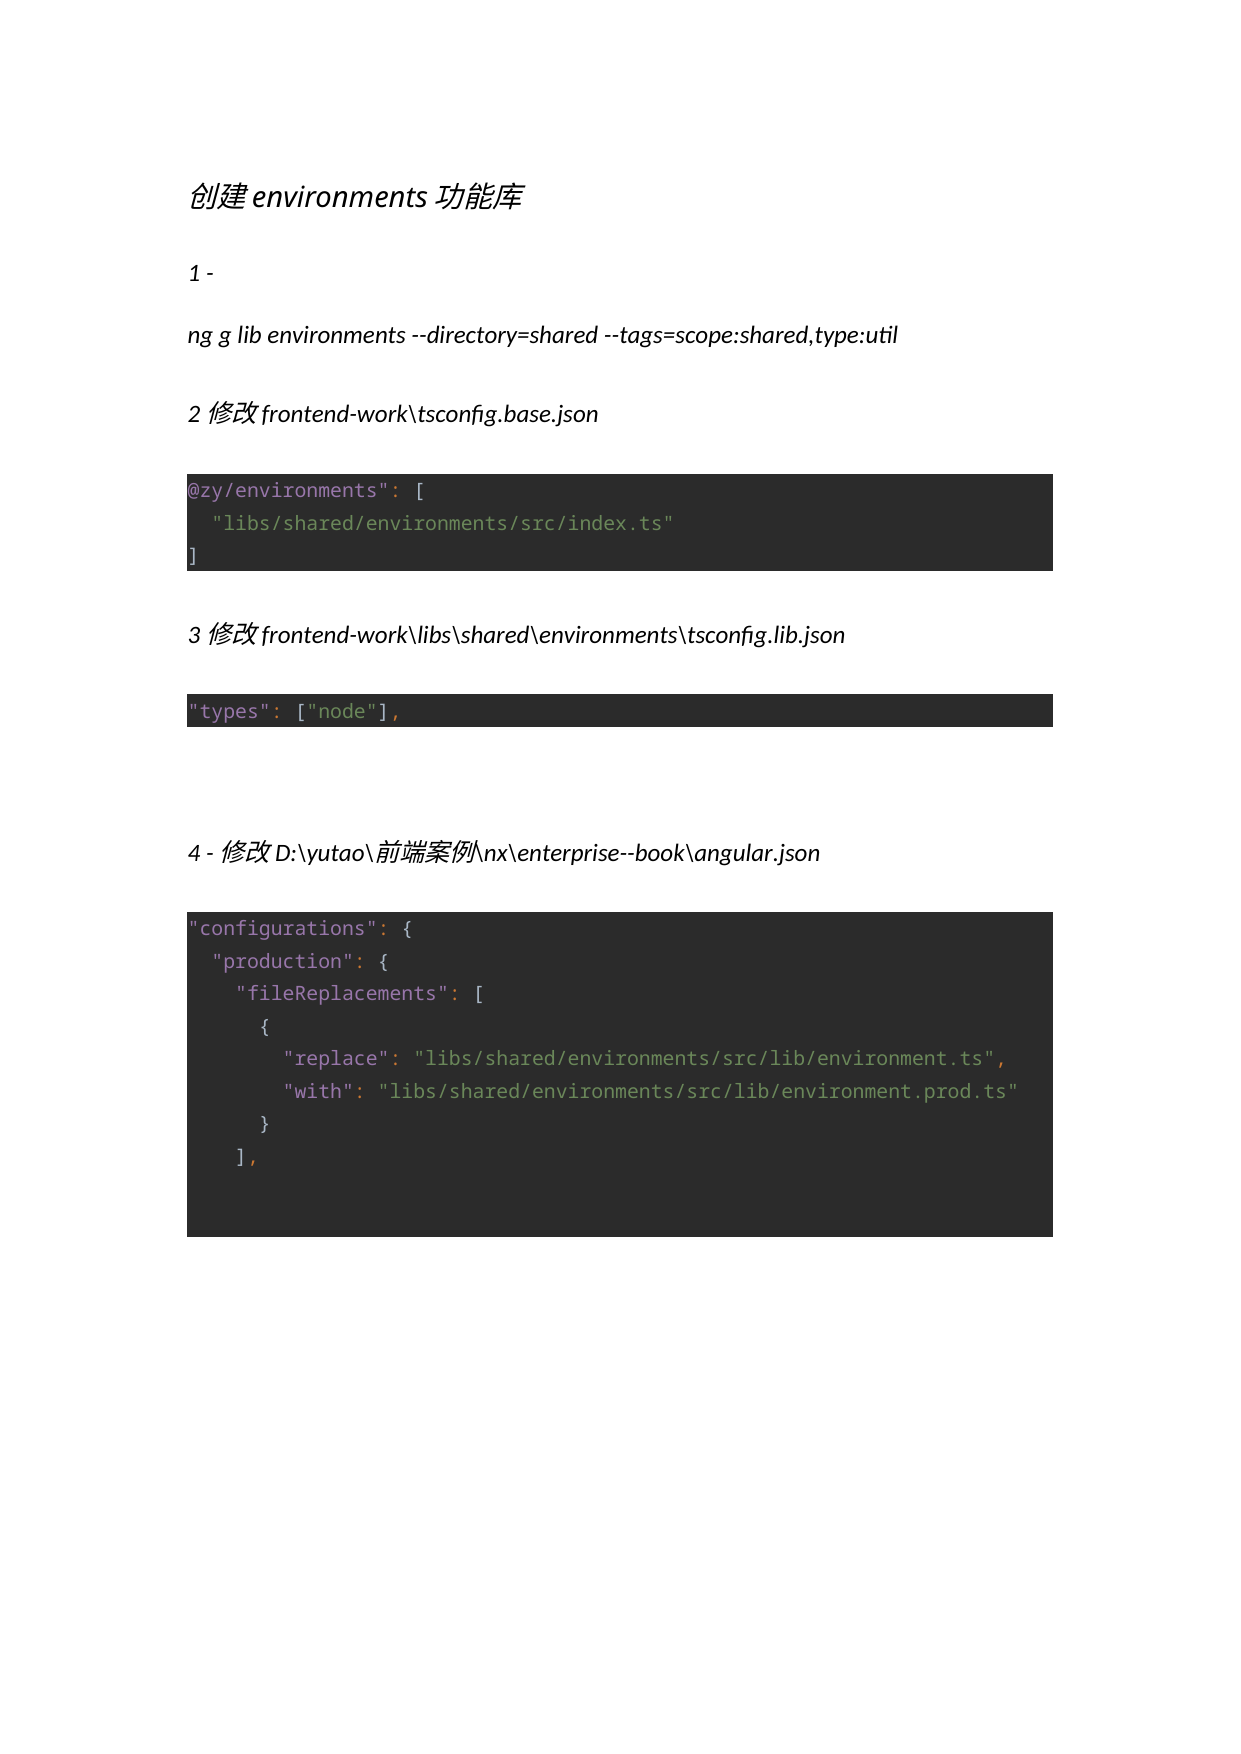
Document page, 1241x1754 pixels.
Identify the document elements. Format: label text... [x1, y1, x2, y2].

text 创建environments功能库 [187, 162, 1053, 227]
text 1 - [187, 256, 1053, 289]
text "configurations": { "production": { "fileReplacements": [ { "replace": "libs/shared/environments/src/lib/environment.ts", "with": "libs/shared/environments/src/lib/environment.prod.ts" } ], [187, 912, 1053, 1172]
text 3 修改 frontend-work\libs\shared\environments\tsconfig.lib.json [187, 600, 1053, 665]
text 2 修改 frontend-work\tsconfig.base.json [187, 379, 1053, 444]
text ng g lib environments --directory=shared --tags=scope:shared,type:util [187, 318, 1053, 350]
text @zy/environments": [ "libs/shared/environments/src/index.ts" ] [187, 474, 1053, 571]
text 4 - 修改 D:\yutao\前端案例\nx\enterprise--book\angular.json [187, 818, 1053, 883]
text "types": ["node"], [187, 694, 1053, 727]
